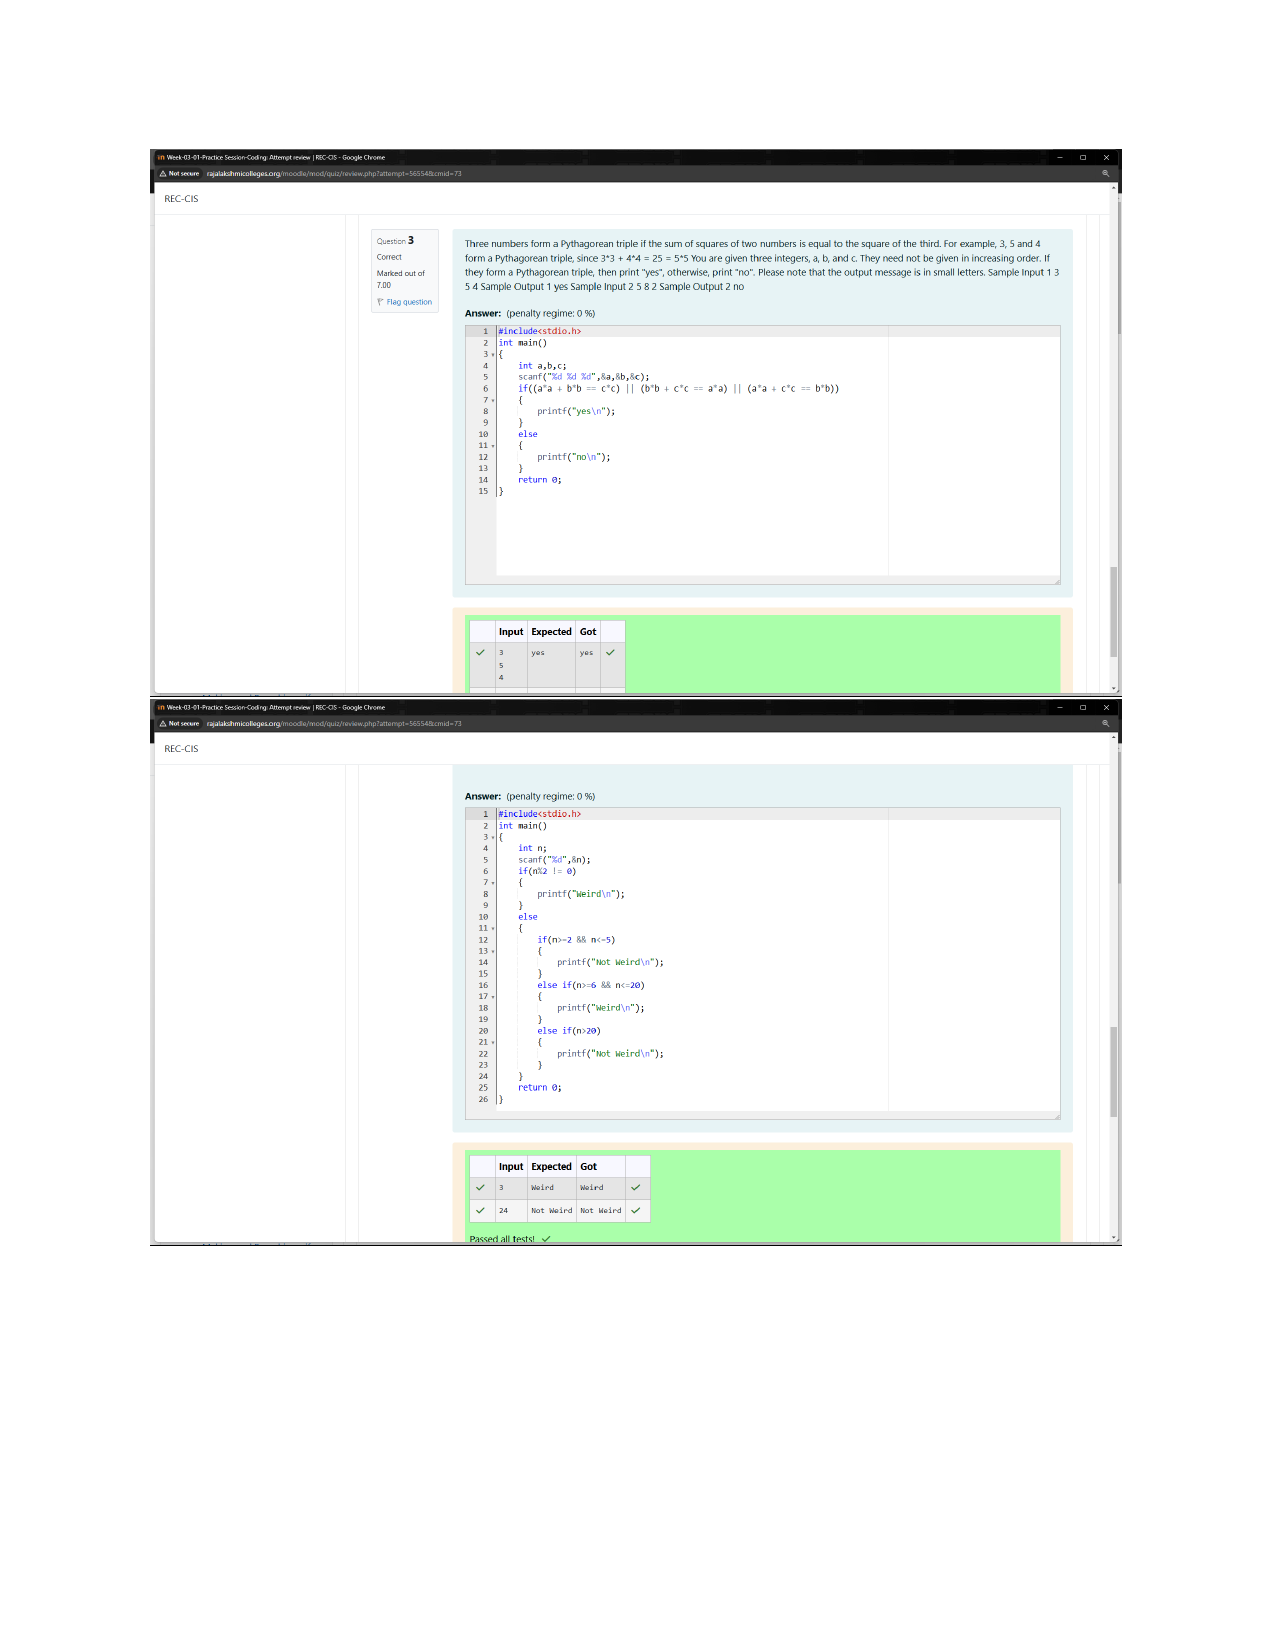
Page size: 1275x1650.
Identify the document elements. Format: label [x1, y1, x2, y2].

picture [150, 149, 1122, 697]
picture [150, 699, 1122, 1246]
